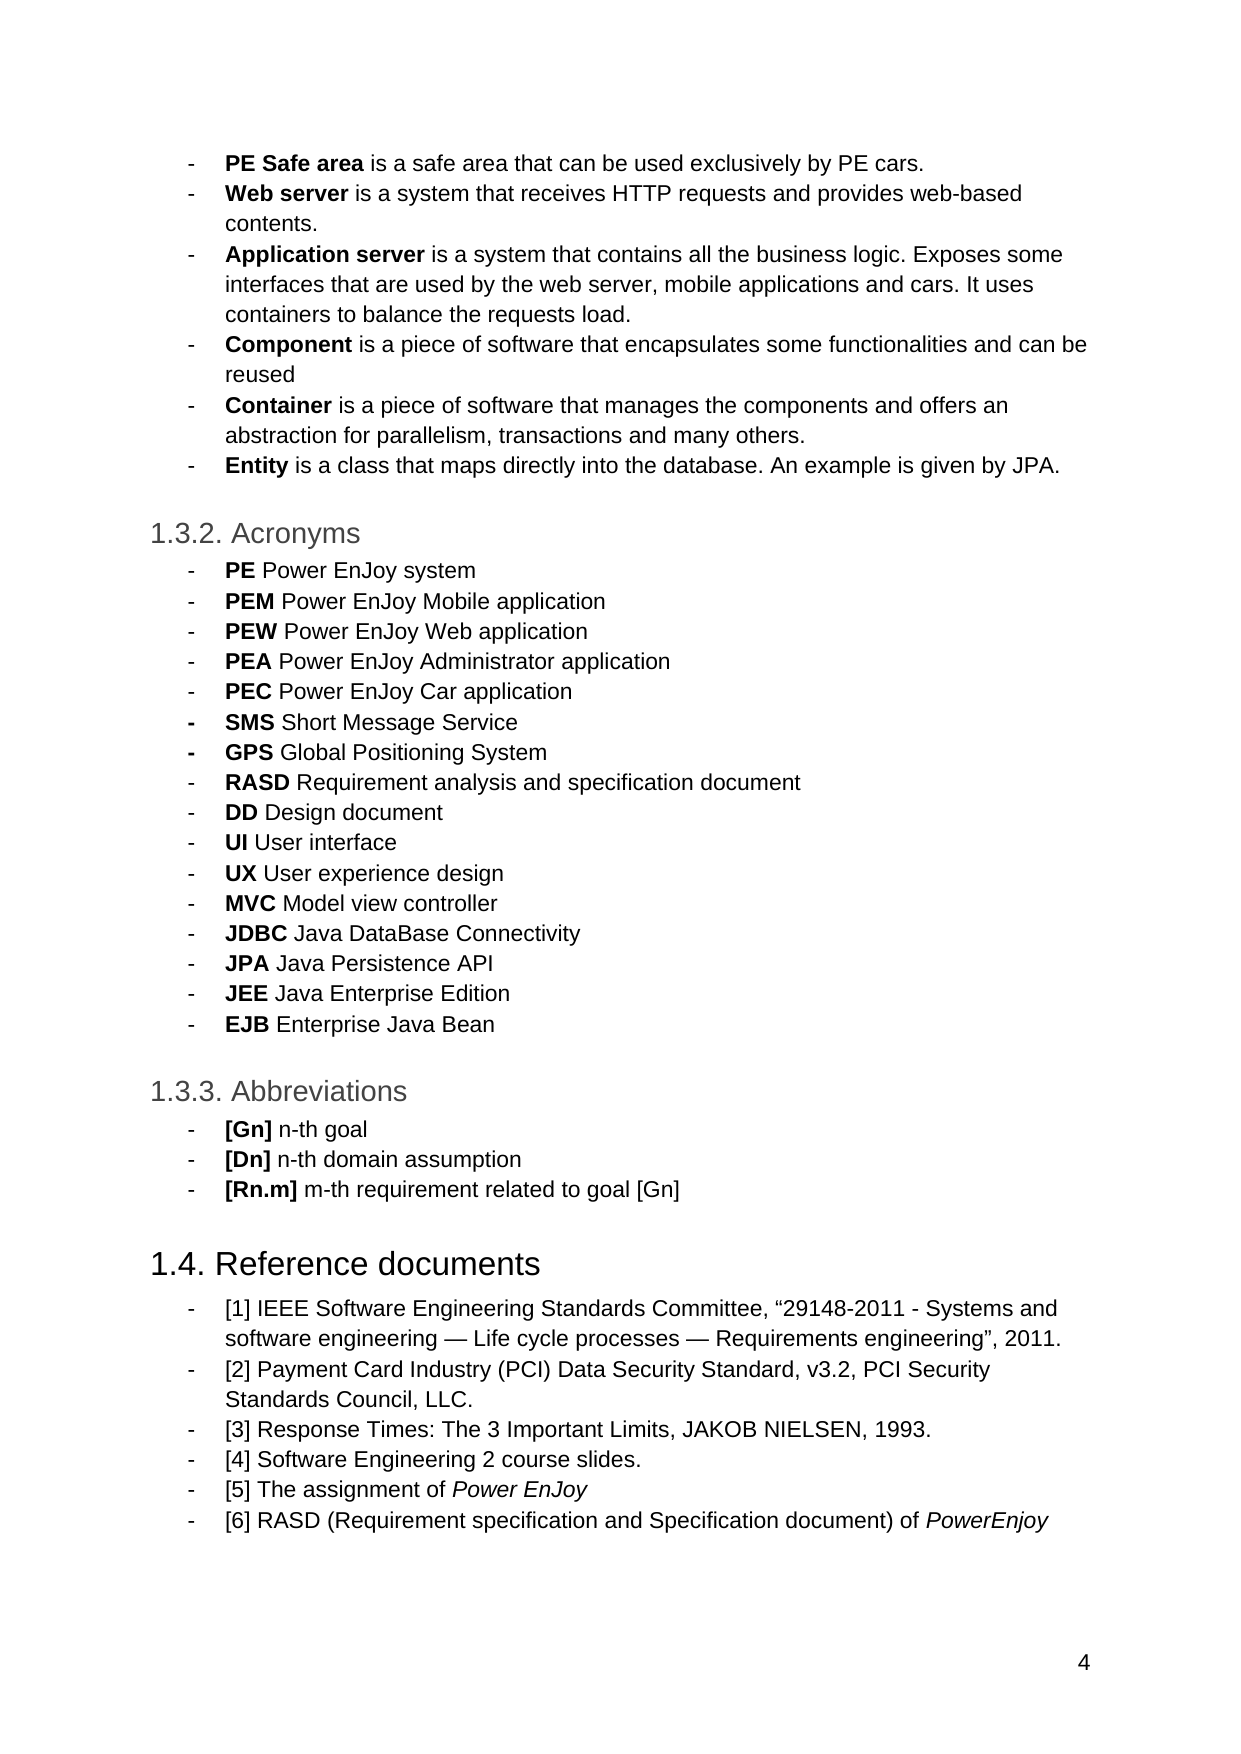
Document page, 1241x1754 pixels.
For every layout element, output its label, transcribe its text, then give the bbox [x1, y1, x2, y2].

list PE Power EnJoy system [187, 557, 1090, 584]
list UI User interface [187, 829, 1090, 856]
list Container is a piece of software that manages the components and offers an abstraction for parallelism, transactions and many others. [187, 392, 1090, 448]
list [2] Payment Card Industry (PCI) Data Security Standard, v3.2, PCI Security Standards Council, LLC. [187, 1356, 1090, 1412]
list [3] Response Times: The 3 Important Limits, JAKOB NIELSEN, 1993. [187, 1416, 1090, 1442]
list [Rn.m] m-th requirement related to goal [Gn] [187, 1176, 1090, 1203]
subtitle 1.3.3. Abbreviations [150, 1074, 1090, 1108]
list MVC Model view controller [187, 890, 1090, 916]
subtitle 1.4. Reference documents [150, 1244, 1090, 1283]
list [6] RASD (Requirement specification and Specification document) of PowerEnjoy [187, 1507, 1090, 1533]
list RASD Requirement analysis and specification document [187, 769, 1090, 795]
list Component is a piece of software that encapsulates some functionalities and can be reused [187, 331, 1090, 388]
list DD Design document [187, 799, 1090, 826]
list [1] IEEE Software Engineering Standards Committee, “29148-2011 - Systems and software engineering — Life cycle processes — Requirements engineering”, 2011. [187, 1295, 1090, 1352]
list Application server is a system that contains all the business logic. Exposes some interfaces that are used by the web server, mobile applications and cars. It uses containers to balance the requests load. [187, 241, 1090, 327]
list Entity is a class that maps directly into the database. An example is given by JPA. [187, 452, 1090, 478]
list PEW Power EnJoy Web application [187, 618, 1090, 644]
subtitle 1.3.2. Acronyms [150, 516, 1090, 549]
list EJB Enterprise Java Bean [187, 1011, 1090, 1037]
list PEM Power EnJoy Mobile application [187, 588, 1090, 614]
list [Dn] n-th domain assumption [187, 1146, 1090, 1173]
list Web server is a system that receives HTTP requests and provides web-based contents. [187, 180, 1090, 237]
list [5] The assignment of Power EnJoy [187, 1476, 1090, 1503]
list [Gn] n-th goal [187, 1116, 1090, 1142]
list PEC Power EnJoy Car application [187, 678, 1090, 705]
list JDBC Java DataBase Connectivity [187, 920, 1090, 946]
list GPS Global Positioning System [187, 739, 1090, 765]
list JPA Java Persistence API [187, 950, 1090, 977]
list UX User experience design [187, 859, 1090, 886]
list PE Safe area is a safe area that can be used exclusively by PE cars. [187, 150, 1090, 176]
list SMS Short Message Service [187, 708, 1090, 735]
list [4] Software Engineering 2 course slides. [187, 1446, 1090, 1472]
list PEA Power EnJoy Administrator application [187, 648, 1090, 674]
list JEE Java Enterprise Edition [187, 980, 1090, 1007]
